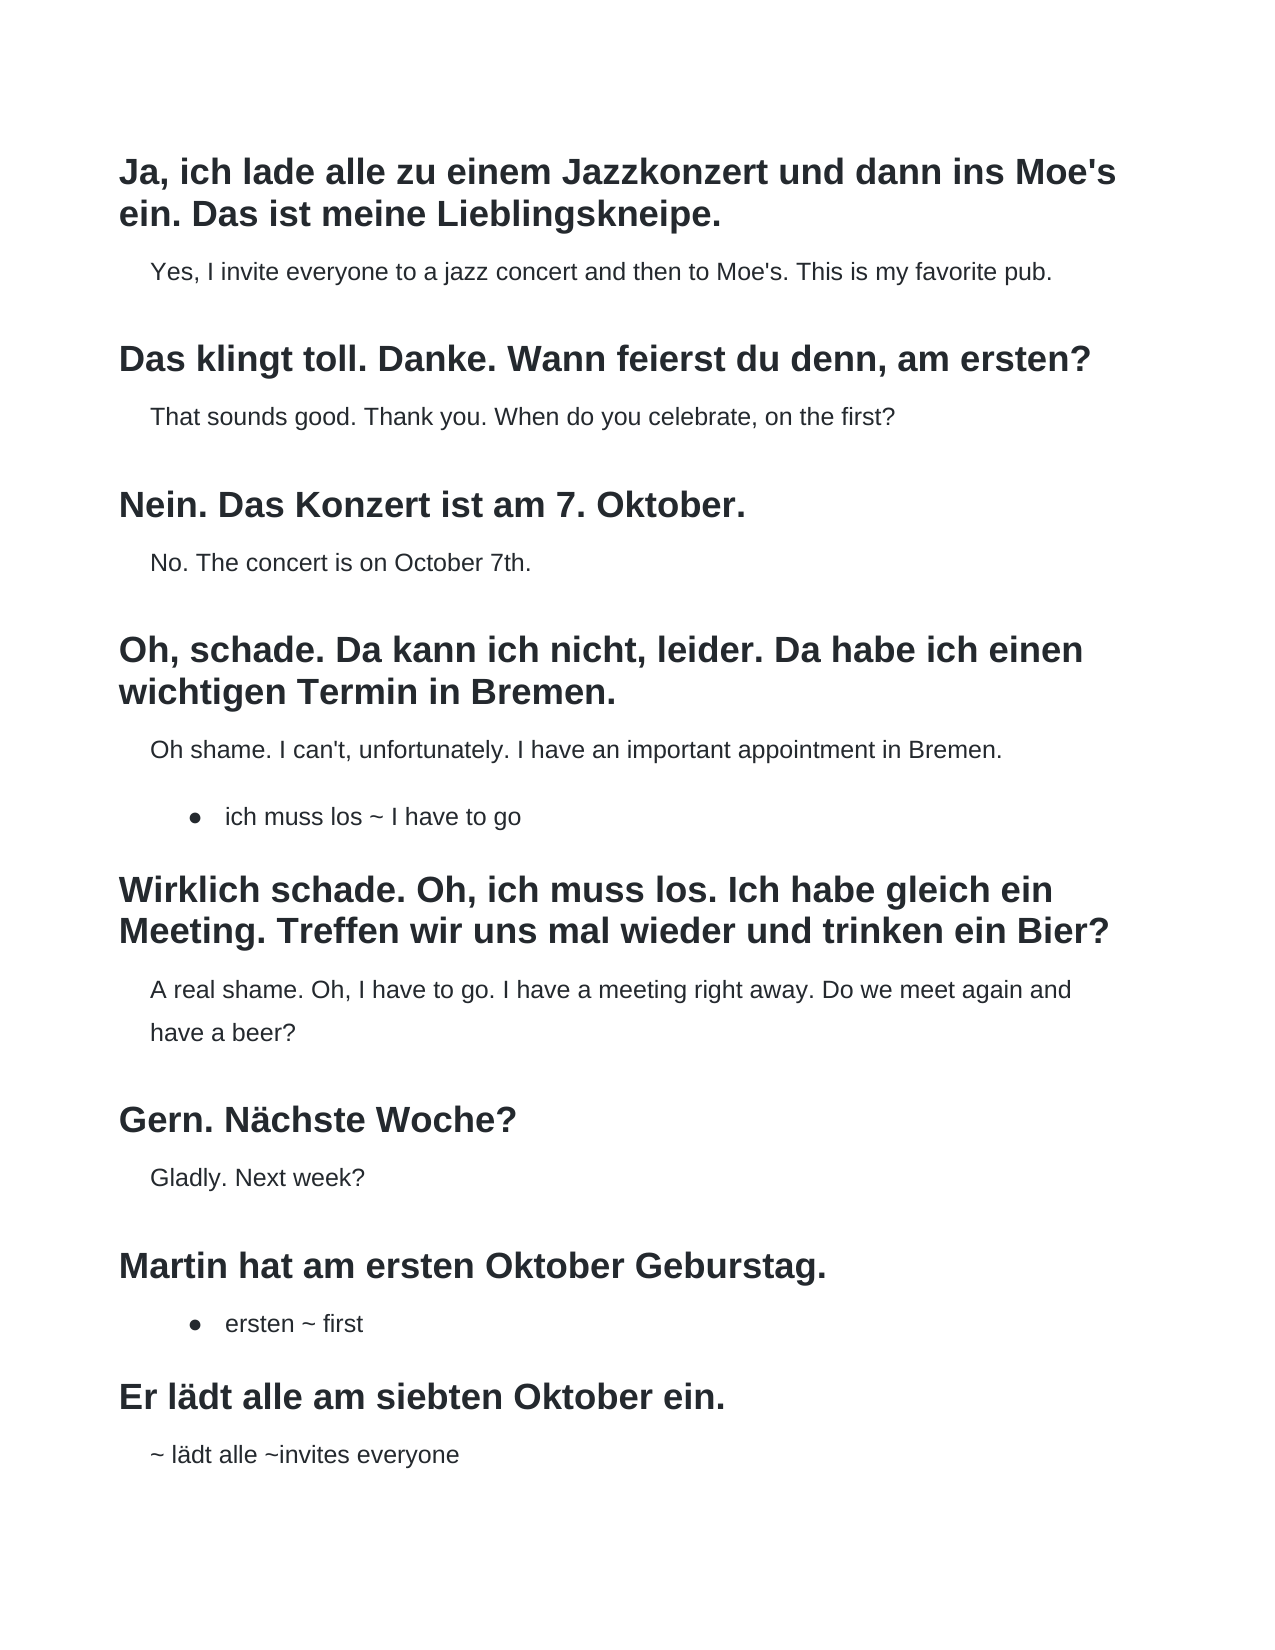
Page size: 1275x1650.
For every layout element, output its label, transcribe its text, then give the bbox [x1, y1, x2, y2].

subtitle Gern. Nächste Woche? [119, 1098, 1125, 1140]
text A real shame. Oh, I have to go. I have a meeting right away. Do we meet again and have a beer? [150, 974, 1125, 1046]
subtitle Nein. Das Konzert ist am 7. Oktober. [119, 483, 1125, 525]
text No. The concert is on October 7th. [150, 548, 1125, 577]
text ~ lädt alle ~invites everyone [150, 1440, 1125, 1469]
text Gladly. Next week? [150, 1163, 1125, 1192]
text Oh shame. I can't, unfortunately. I have an important appointment in Bremen. [150, 735, 1125, 764]
subtitle Das klingt toll. Danke. Wann feierst du denn, am ersten? [119, 337, 1125, 379]
subtitle Oh, schade. Da kann ich nicht, leider. Da habe ich einen wichtigen Termin in Bremen. [119, 628, 1125, 712]
subtitle Ja, ich lade alle zu einem Jazzkonzert und dann ins Moe's ein. Das ist meine Lieblingskneipe. [119, 150, 1125, 234]
list ich muss los ~ I have to go [187, 801, 1125, 830]
subtitle Wirklich schade. Oh, ich muss los. Ich habe gleich ein Meeting. Treffen wir uns mal wieder und trinken ein Bier? [119, 868, 1125, 952]
subtitle Martin hat am ersten Oktober Geburstag. [119, 1244, 1125, 1286]
text Yes, I invite everyone to a jazz concert and then to Moe's. This is my favorite pub. [150, 257, 1125, 286]
list ersten ~ first [187, 1309, 1125, 1337]
text That sounds good. Thank you. When do you celebrate, on the first? [150, 402, 1125, 431]
subtitle Er lädt alle am siebten Oktober ein. [119, 1375, 1125, 1417]
